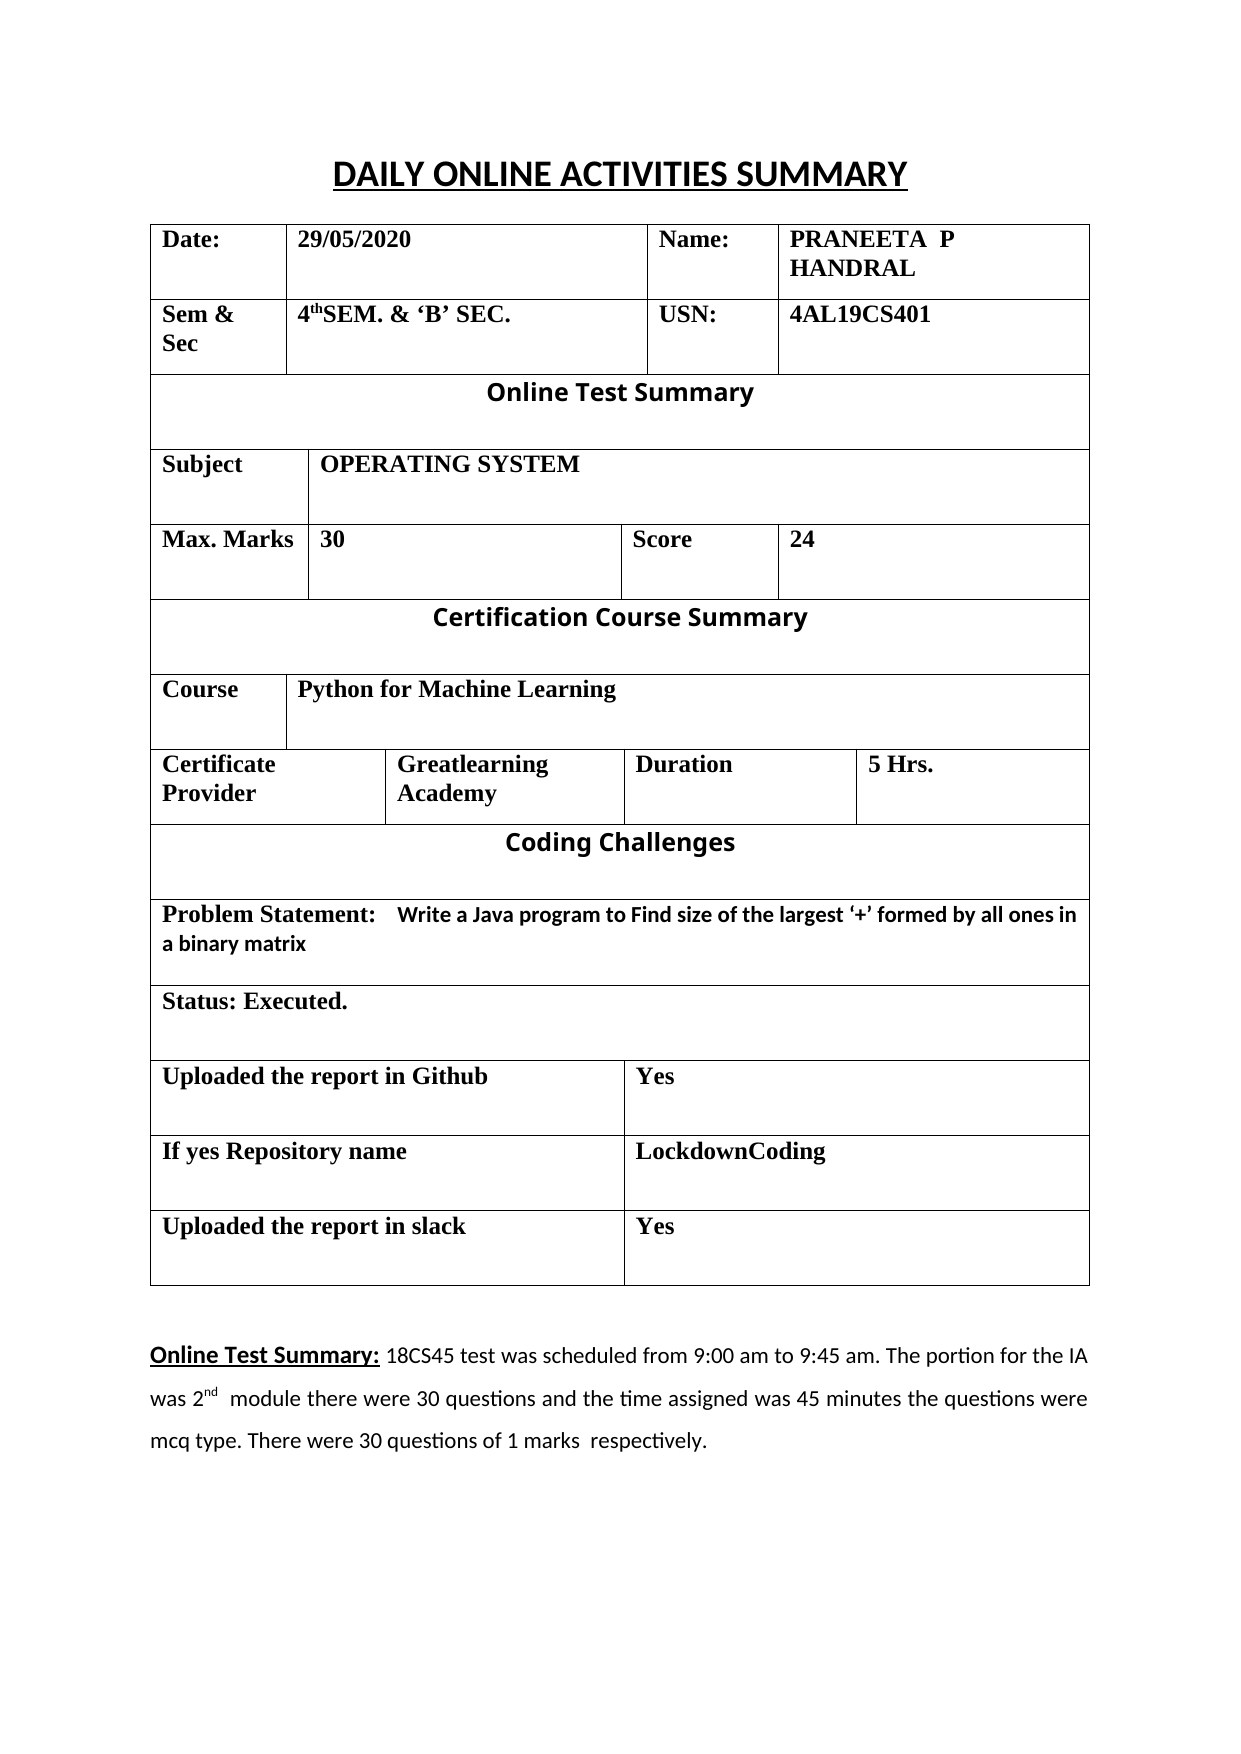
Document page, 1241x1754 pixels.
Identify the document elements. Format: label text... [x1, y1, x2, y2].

table_cell Course [151, 675, 286, 748]
table_cell 24 [779, 525, 1089, 598]
table_cell Problem Statement: Write a Java program to Find size of the largest ‘+’ formed by all ones in a binary matrix [151, 900, 1089, 985]
table_header Name: [648, 225, 778, 298]
table_cell LockdownCoding [625, 1136, 1089, 1210]
table_cell If yes Repository name [151, 1136, 624, 1210]
table_header 29/05/2020 [287, 225, 647, 298]
table_cell Status: Executed. [151, 986, 1089, 1060]
table_cell Score [622, 525, 778, 598]
table_cell 4thSEM. & ‘B’ SEC. [287, 300, 647, 373]
table_cell Greatlearning Academy [386, 750, 624, 823]
table_cell Yes [625, 1061, 1089, 1135]
table_cell Coding Challenges [151, 825, 1089, 898]
table_cell Certificate Provider [151, 750, 385, 823]
text DAILY ONLINE ACTIVITIES SUMMARY [150, 150, 1090, 196]
table_cell Max. Marks [151, 525, 308, 598]
table_cell Certification Course Summary [151, 600, 1089, 673]
table_cell Uploaded the report in slack [151, 1211, 624, 1285]
table_header PRANEETA P HANDRAL [779, 225, 1089, 298]
table_cell Yes [625, 1211, 1089, 1285]
table_cell Python for Machine Learning [287, 675, 1089, 748]
table_cell 30 [309, 525, 621, 598]
table_cell Duration [625, 750, 856, 823]
table_cell 4AL19CS401 [779, 300, 1089, 373]
table_cell Online Test Summary [151, 375, 1089, 448]
table_cell OPERATING SYSTEM [309, 450, 1089, 523]
text Online Test Summary: 18CS45 test was scheduled from 9:00 am to 9:45 am. The portion for the IA was 2nd module there were 30 questions and the time assigned was 45 minutes the questions were mcq type. There were 30 questions of 1 marks respectively. [150, 1339, 1090, 1454]
table_cell Sem & Sec [151, 300, 286, 373]
table_cell 5 Hrs. [857, 750, 1089, 823]
table_cell Uploaded the report in Github [151, 1061, 624, 1135]
table_cell Subject [151, 450, 308, 523]
table_header Date: [151, 225, 286, 298]
table_cell USN: [648, 300, 778, 373]
